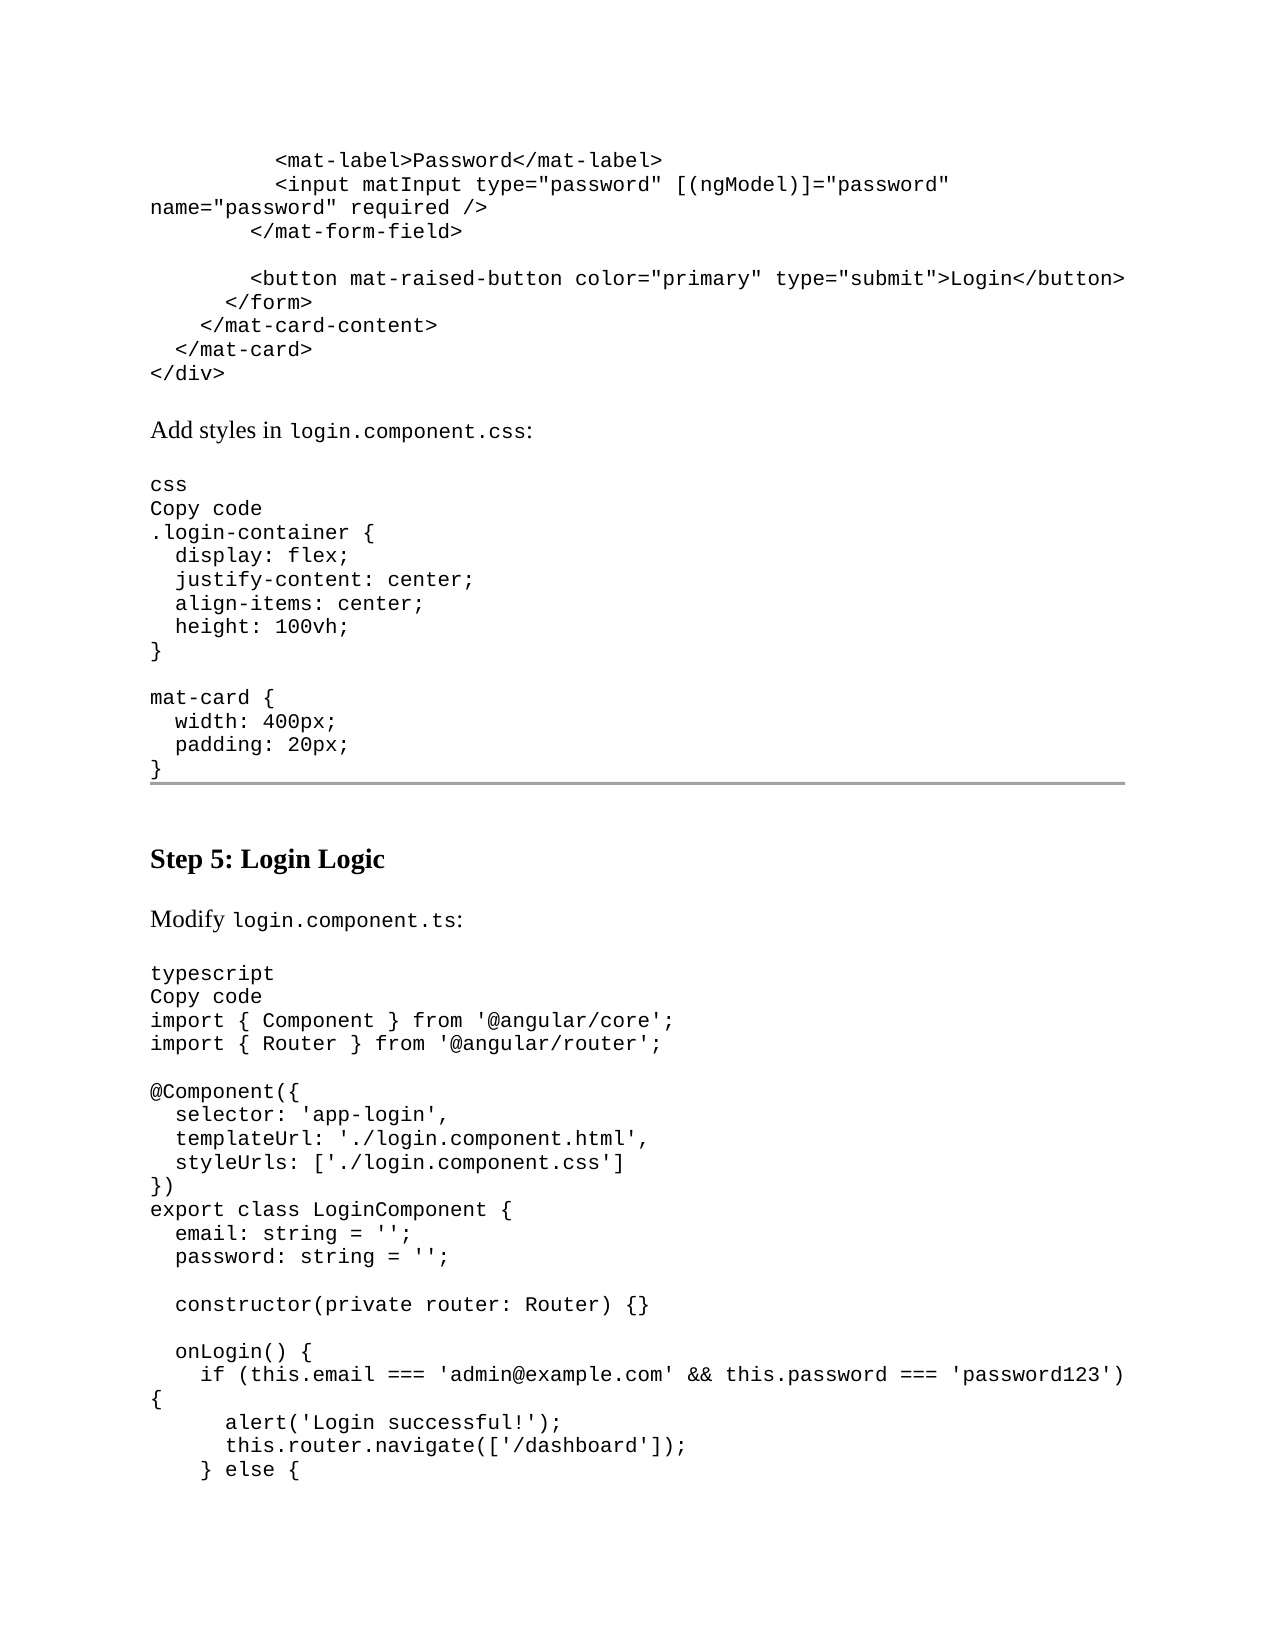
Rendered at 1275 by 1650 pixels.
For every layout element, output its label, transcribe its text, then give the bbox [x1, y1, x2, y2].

text </form> [150, 292, 1125, 316]
text </div> [150, 363, 1125, 386]
text constructor(private router: Router) {} [150, 1293, 1125, 1317]
text Modify login.component.ts: [150, 904, 1125, 933]
text }) [150, 1175, 1125, 1199]
text if (this.email === 'admin@example.com' && this.password === 'password123') { [150, 1364, 1125, 1412]
text width: 400px; [150, 711, 1125, 734]
text typescript [150, 962, 1125, 986]
text email: string = ''; [150, 1223, 1125, 1246]
text display: flex; [150, 545, 1125, 569]
text <button mat-raised-button color="primary" type="submit">Login</button> [150, 268, 1125, 292]
text Copy code [150, 986, 1125, 1010]
text password: string = ''; [150, 1246, 1125, 1270]
text </mat-card-content> [150, 316, 1125, 339]
text Add styles in login.component.css: [150, 416, 1125, 445]
text </mat-form-field> [150, 221, 1125, 244]
text css [150, 474, 1125, 498]
text <mat-label>Password</mat-label> [150, 150, 1125, 174]
text <input matInput type="password" [(ngModel)]="password" name="password" required /> [150, 174, 1125, 221]
text onLogin() { [150, 1341, 1125, 1364]
text @Component({ [150, 1081, 1125, 1104]
text } [150, 758, 1125, 781]
text import { Router } from '@angular/router'; [150, 1033, 1125, 1057]
text styleUrls: ['./login.component.css'] [150, 1152, 1125, 1175]
text mat-card { [150, 687, 1125, 711]
text .login-container { [150, 522, 1125, 545]
text height: 100vh; [150, 616, 1125, 640]
text export class LoginComponent { [150, 1199, 1125, 1223]
text alert('Login successful!'); [150, 1412, 1125, 1435]
text align-items: center; [150, 593, 1125, 616]
text </mat-card> [150, 339, 1125, 363]
text templateUrl: './login.component.html', [150, 1128, 1125, 1152]
text this.router.navigate(['/dashboard']); [150, 1435, 1125, 1459]
text Copy code [150, 498, 1125, 522]
text import { Component } from '@angular/core'; [150, 1010, 1125, 1033]
text selector: 'app-login', [150, 1104, 1125, 1128]
text Step 5: Login Logic [150, 842, 1125, 874]
text } [150, 640, 1125, 663]
text } else { [150, 1459, 1125, 1483]
text justify-content: center; [150, 569, 1125, 593]
text padding: 20px; [150, 734, 1125, 758]
